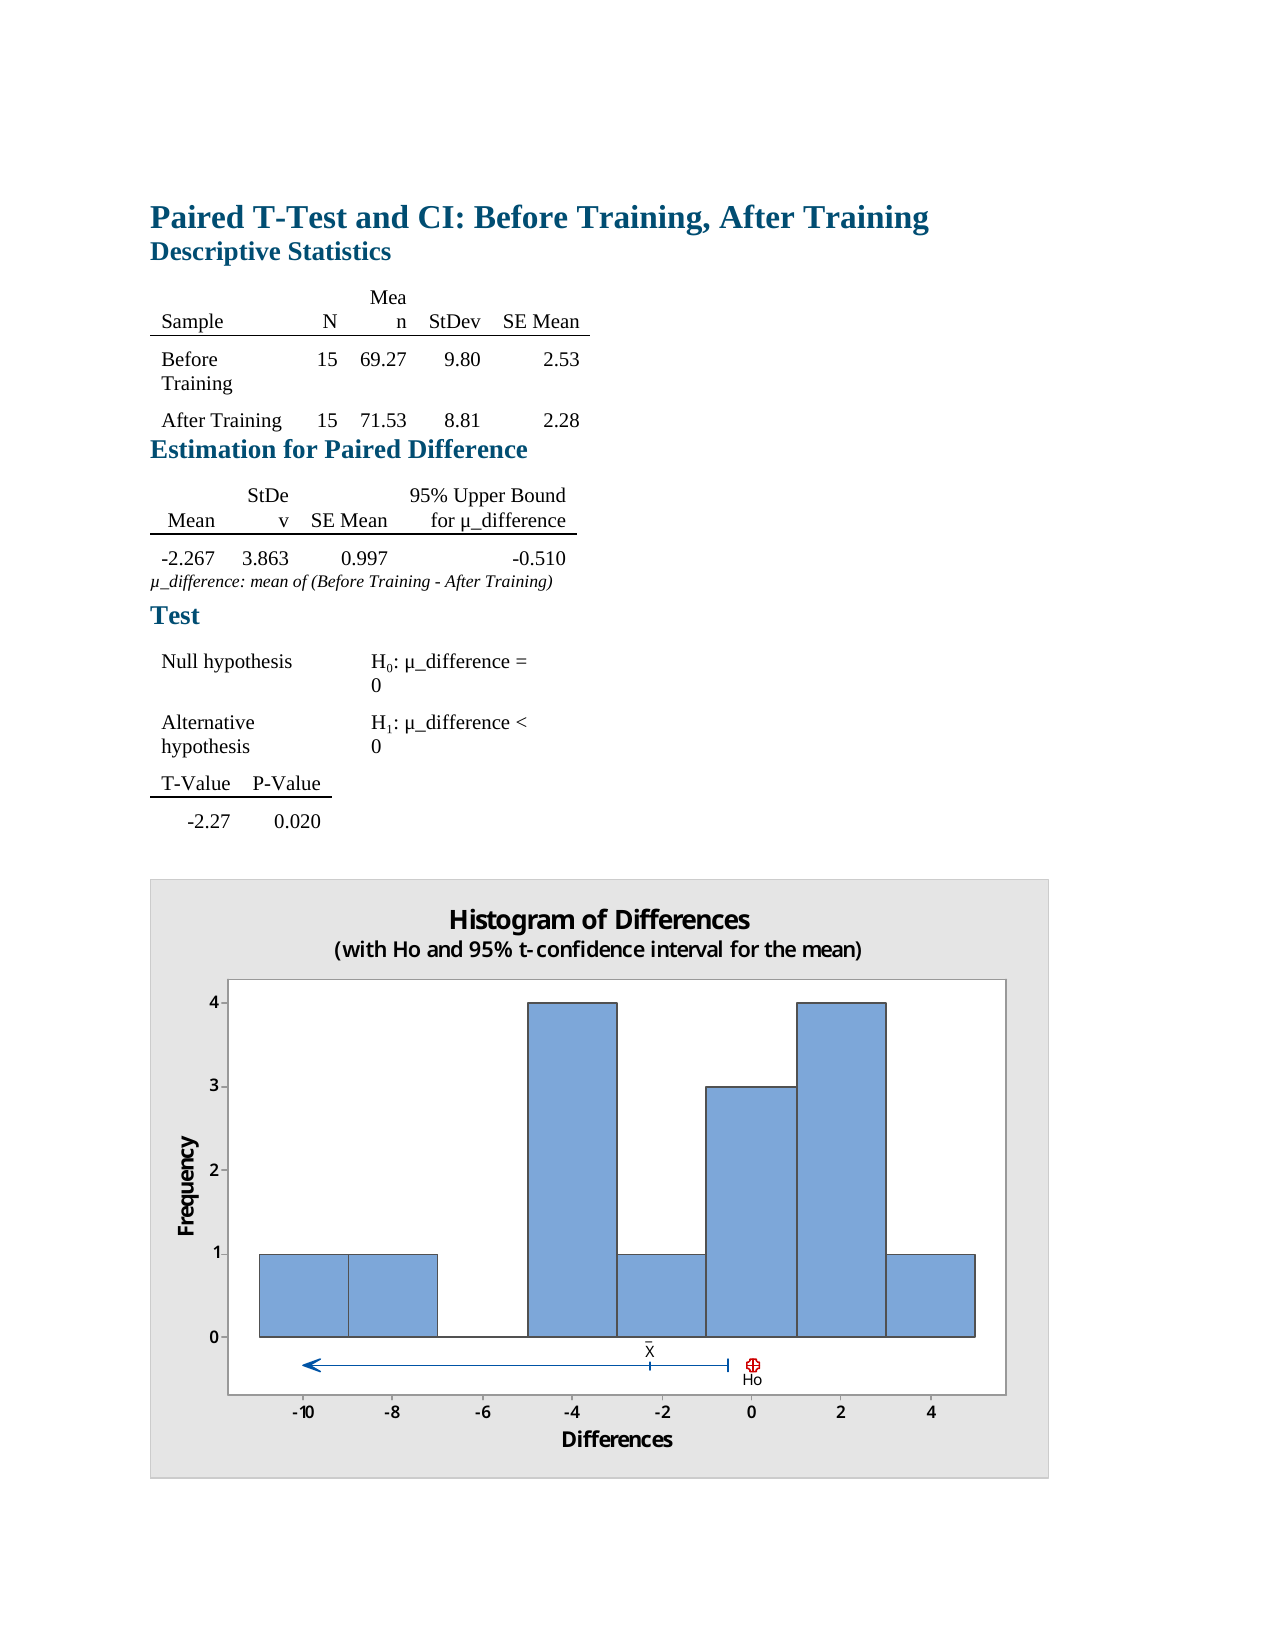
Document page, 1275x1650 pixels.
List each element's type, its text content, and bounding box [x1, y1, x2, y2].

table_header Mean [348, 274, 417, 335]
table_cell Alternative hypothesis [150, 699, 360, 759]
table_header Mean [150, 473, 226, 533]
table_cell 8.81 [418, 397, 491, 433]
table_header Null hypothesis [150, 638, 360, 699]
table_cell -2.267 [150, 535, 226, 571]
table_header N [305, 274, 348, 335]
table_header StDev [418, 274, 491, 335]
table_header StDev [226, 473, 299, 533]
table_header 95% Upper Bound for μ_difference [399, 473, 577, 533]
table_header Sample [150, 274, 305, 335]
table_cell 15 [305, 397, 348, 433]
table_cell -2.27 [150, 798, 241, 834]
table_cell -0.510 [399, 535, 577, 571]
table_cell 69.27 [348, 336, 417, 397]
table_cell 15 [305, 336, 348, 397]
table_cell Before Training [150, 336, 305, 397]
text Descriptive Statistics [150, 235, 1125, 266]
text Estimation for Paired Difference [150, 433, 1125, 465]
text Paired T-Test and CI: Before Training, After Training [150, 197, 1125, 235]
table_header SE Mean [300, 473, 398, 533]
table_cell 71.53 [348, 397, 417, 433]
table_header T-Value [150, 760, 241, 796]
table_cell 0.020 [241, 798, 332, 834]
table_cell H₁: μ_difference < 0 [360, 699, 553, 759]
table_header SE Mean [491, 274, 590, 335]
table_header P-Value [241, 760, 332, 796]
table_cell 3.863 [226, 535, 299, 571]
table_header H₀: μ_difference = 0 [360, 638, 553, 699]
table_cell 9.80 [418, 336, 491, 397]
table_cell 0.997 [300, 535, 398, 571]
table_cell 2.53 [491, 336, 590, 397]
text Test [150, 599, 1125, 631]
table_cell 2.28 [491, 397, 590, 433]
text µ_difference: mean of (Before Training - After Training) [150, 571, 1125, 592]
table_cell After Training [150, 397, 305, 433]
